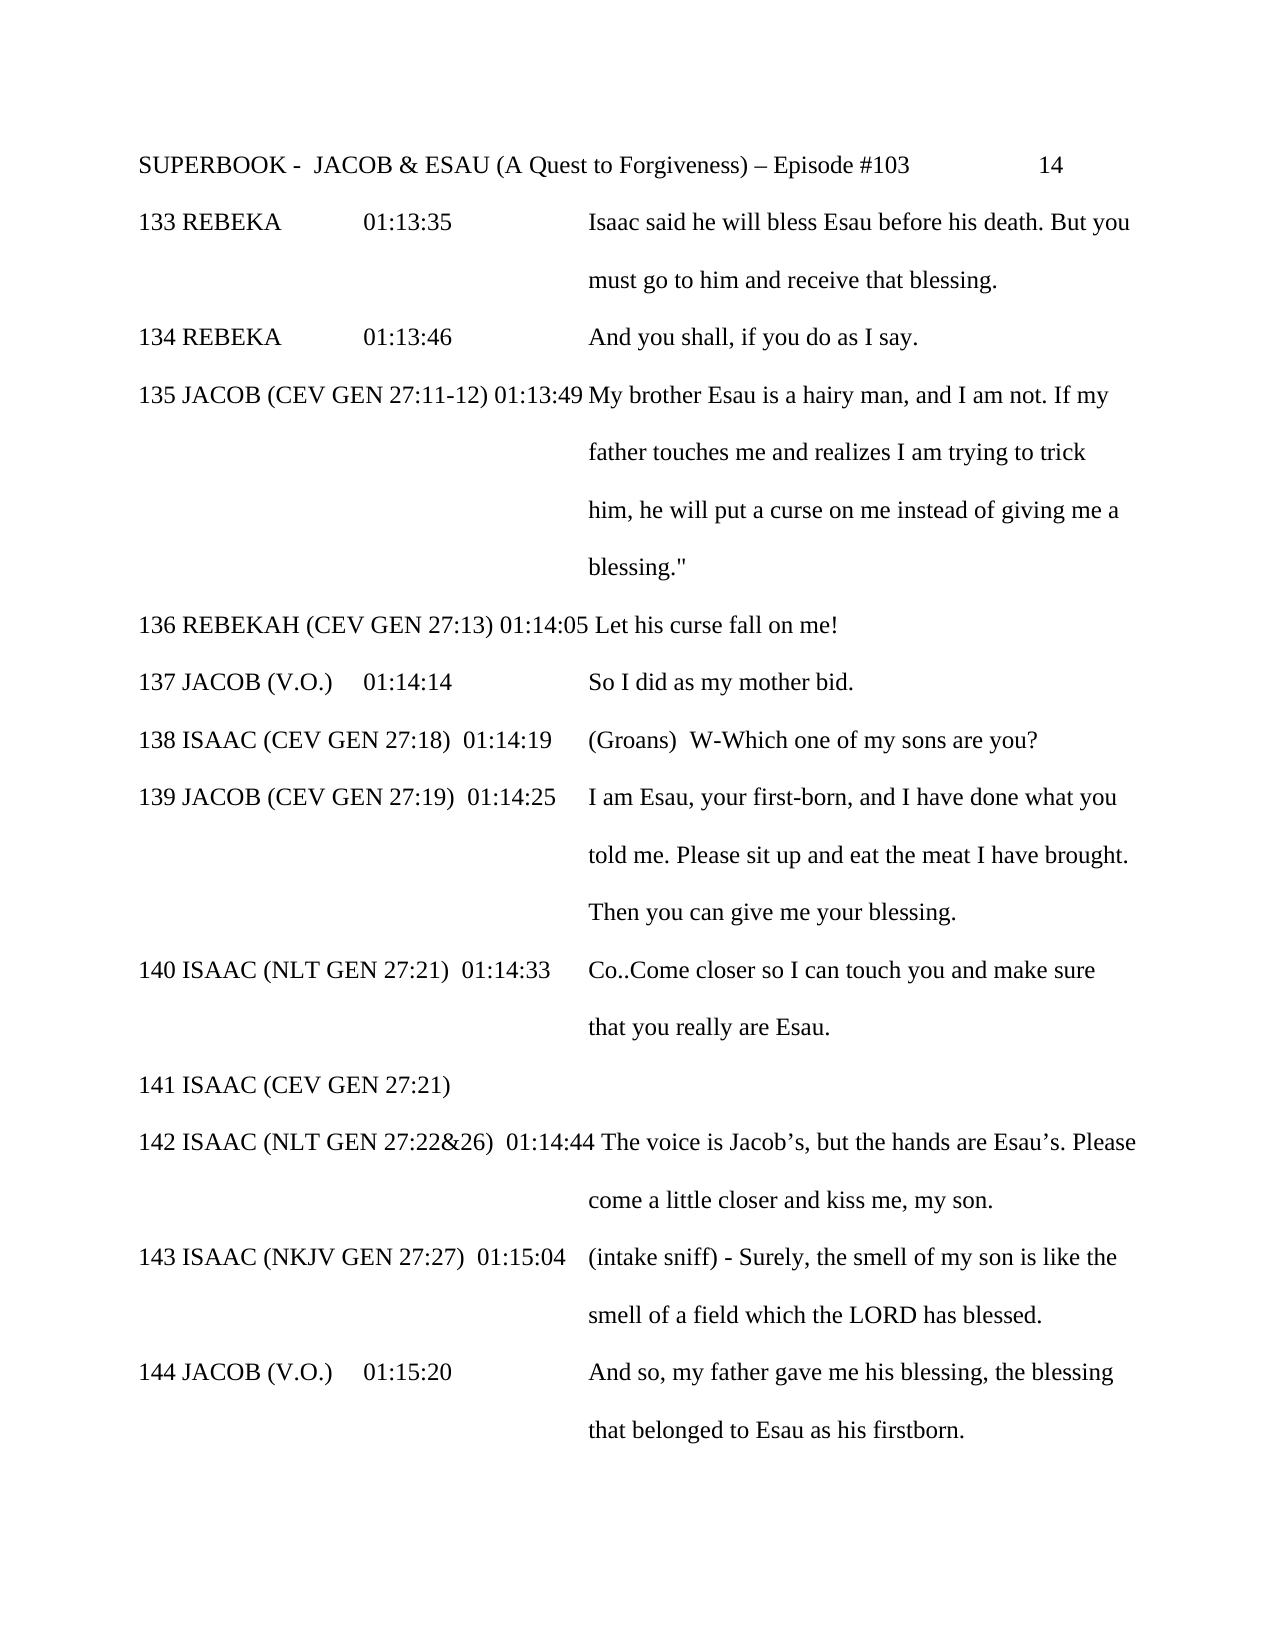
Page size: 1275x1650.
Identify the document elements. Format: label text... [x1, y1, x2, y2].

text 141 ISAAC (CEV GEN 27:21) [138, 1070, 1137, 1099]
text 137 JACOB (V.O.) 01:14:14 So I did as my mother bid. [138, 667, 1137, 696]
text 135 JACOB (CEV GEN 27:11-12) 01:13:49 My brother Esau is a hairy man, and I am not. If my father touches me and realizes I am trying to trick him, he will put a curse on me instead of giving me a blessing." [138, 380, 1137, 581]
text 134 REBEKA 01:13:46 And you shall, if you do as I say. [138, 322, 1137, 351]
text 139 JACOB (CEV GEN 27:19) 01:14:25 I am Esau, your first-born, and I have done what you told me. Please sit up and eat the meat I have brought. Then you can give me your blessing. [138, 782, 1137, 926]
text 143 ISAAC (NKJV GEN 27:27) 01:15:04 (intake sniff) - Surely, the smell of my son is like the smell of a field which the LORD has blessed. [138, 1242, 1137, 1329]
text 142 ISAAC (NLT GEN 27:22&26) 01:14:44 The voice is Jacob’s, but the hands are Esau’s. Please come a little closer and kiss me, my son. [138, 1127, 1137, 1214]
text 140 ISAAC (NLT GEN 27:21) 01:14:33 Co..Come closer so I can touch you and make sure that you really are Esau. [138, 955, 1137, 1041]
text 138 ISAAC (CEV GEN 27:18) 01:14:19 (Groans) W-Which one of my sons are you? [138, 725, 1137, 754]
text 133 REBEKA 01:13:35 Isaac said he will bless Esau before his death. But you must go to him and receive that blessing. [138, 207, 1137, 294]
text 136 REBEKAH (CEV GEN 27:13) 01:14:05 Let his curse fall on me! [138, 610, 1137, 639]
text 144 JACOB (V.O.) 01:15:20 And so, my father gave me his blessing, the blessing that belonged to Esau as his firstborn. [138, 1357, 1137, 1444]
